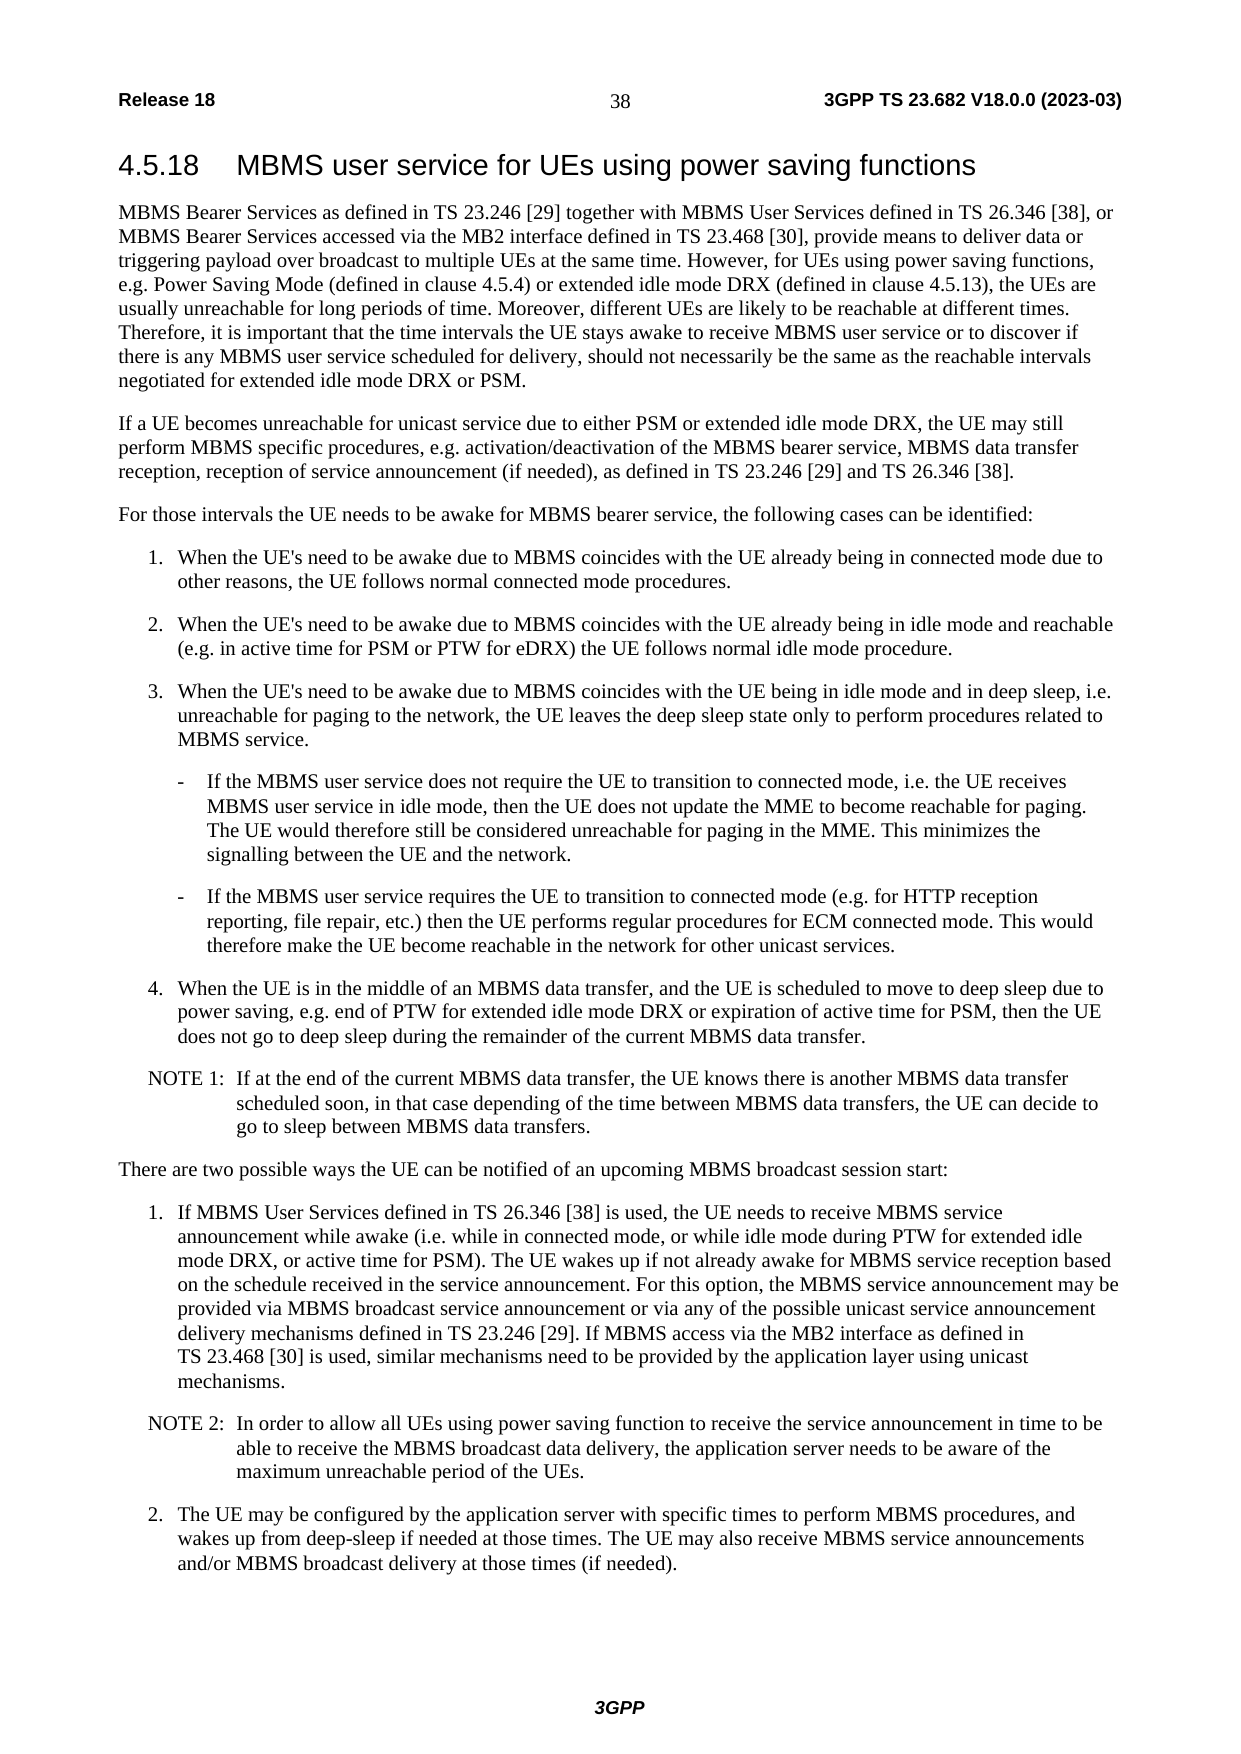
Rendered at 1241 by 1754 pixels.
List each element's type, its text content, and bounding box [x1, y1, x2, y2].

text If a UE becomes unreachable for unicast service due to either PSM or extended idle mode DRX, the UE may still perform MBMS specific procedures, e.g. activation/deactivation of the MBMS bearer service, MBMS data transfer reception, reception of service announcement (if needed), as defined in TS 23.246 [29] and TS 26.346 [38]. [118, 411, 1122, 483]
text 4. When the UE is in the middle of an MBMS data transfer, and the UE is scheduled to move to deep sleep due to power saving, e.g. end of PTW for extended idle mode DRX or expiration of active time for PSM, then the UE does not go to deep sleep during the remainder of the current MBMS data transfer. [148, 975, 1122, 1048]
subtitle 4.5.18 MBMS user service for UEs using power saving functions [118, 147, 1122, 181]
text 3. When the UE's need to be awake due to MBMS coincides with the UE being in idle mode and in deep sleep, i.e. unreachable for paging to the network, the UE leaves the deep sleep state only to perform procedures related to MBMS service. [148, 678, 1122, 751]
text NOTE 2: In order to allow all UEs using power saving function to receive the service announcement in time to be able to receive the MBMS broadcast data delivery, the application server needs to be aware of the maximum unreachable period of the UEs. [148, 1411, 1122, 1483]
text MBMS Bearer Services as defined in TS 23.246 [29] together with MBMS User Services defined in TS 26.346 [38], or MBMS Bearer Services accessed via the MB2 interface defined in TS 23.468 [30], provide means to deliver data or triggering payload over broadcast to multiple UEs at the same time. However, for UEs using power saving functions, e.g. Power Saving Mode (defined in clause 4.5.4) or extended idle mode DRX (defined in clause 4.5.13), the UEs are usually unreachable for long periods of time. Moreover, different UEs are likely to be reachable at different times. Therefore, it is important that the time intervals the UE stays awake to receive MBMS user service or to discover if there is any MBMS user service scheduled for delivery, should not necessarily be the same as the reachable intervals negotiated for extended idle mode DRX or PSM. [118, 200, 1122, 392]
text 1. If MBMS User Services defined in TS 26.346 [38] is used, the UE needs to receive MBMS service announcement while awake (i.e. while in connected mode, or while idle mode during PTW for extended idle mode DRX, or active time for PSM). The UE wakes up if not already awake for MBMS service reception based on the schedule received in the service announcement. For this option, the MBMS service announcement may be provided via MBMS broadcast service announcement or via any of the possible unicast service announcement delivery mechanisms defined in TS 23.246 [29]. If MBMS access via the MB2 interface as defined in TS 23.468 [30] is used, similar mechanisms need to be provided by the application layer using unicast mechanisms. [148, 1200, 1122, 1393]
text For those intervals the UE needs to be awake for MBMS bearer service, the following cases can be identified: [118, 502, 1122, 526]
text NOTE 1: If at the end of the current MBMS data transfer, the UE knows there is another MBMS data transfer scheduled soon, in that case depending of the time between MBMS data transfers, the UE can decide to go to sleep between MBMS data transfers. [148, 1066, 1122, 1138]
text 2. When the UE's need to be awake due to MBMS coincides with the UE already being in idle mode and reachable (e.g. in active time for PSM or PTW for eDRX) the UE follows normal idle mode procedure. [148, 612, 1122, 660]
text There are two possible ways the UE can be notified of an upcoming MBMS broadcast session start: [118, 1157, 1122, 1181]
text 1. When the UE's need to be awake due to MBMS coincides with the UE already being in connected mode due to other reasons, the UE follows normal connected mode procedures. [148, 545, 1122, 593]
text - If the MBMS user service requires the UE to transition to connected mode (e.g. for HTTP reception reporting, file repair, etc.) then the UE performs regular procedures for ECM connected mode. This would therefore make the UE become reachable in the network for other unicast services. [177, 884, 1122, 957]
text - If the MBMS user service does not require the UE to transition to connected mode, i.e. the UE receives MBMS user service in idle mode, then the UE does not update the MME to become reachable for paging. The UE would therefore still be considered unreachable for paging in the MME. This minimizes the signalling between the UE and the network. [177, 769, 1122, 866]
text 2. The UE may be configured by the application server with specific times to perform MBMS procedures, and wakes up from deep-sleep if needed at those times. The UE may also receive MBMS service announcements and/or MBMS broadcast delivery at those times (if needed). [148, 1502, 1122, 1574]
